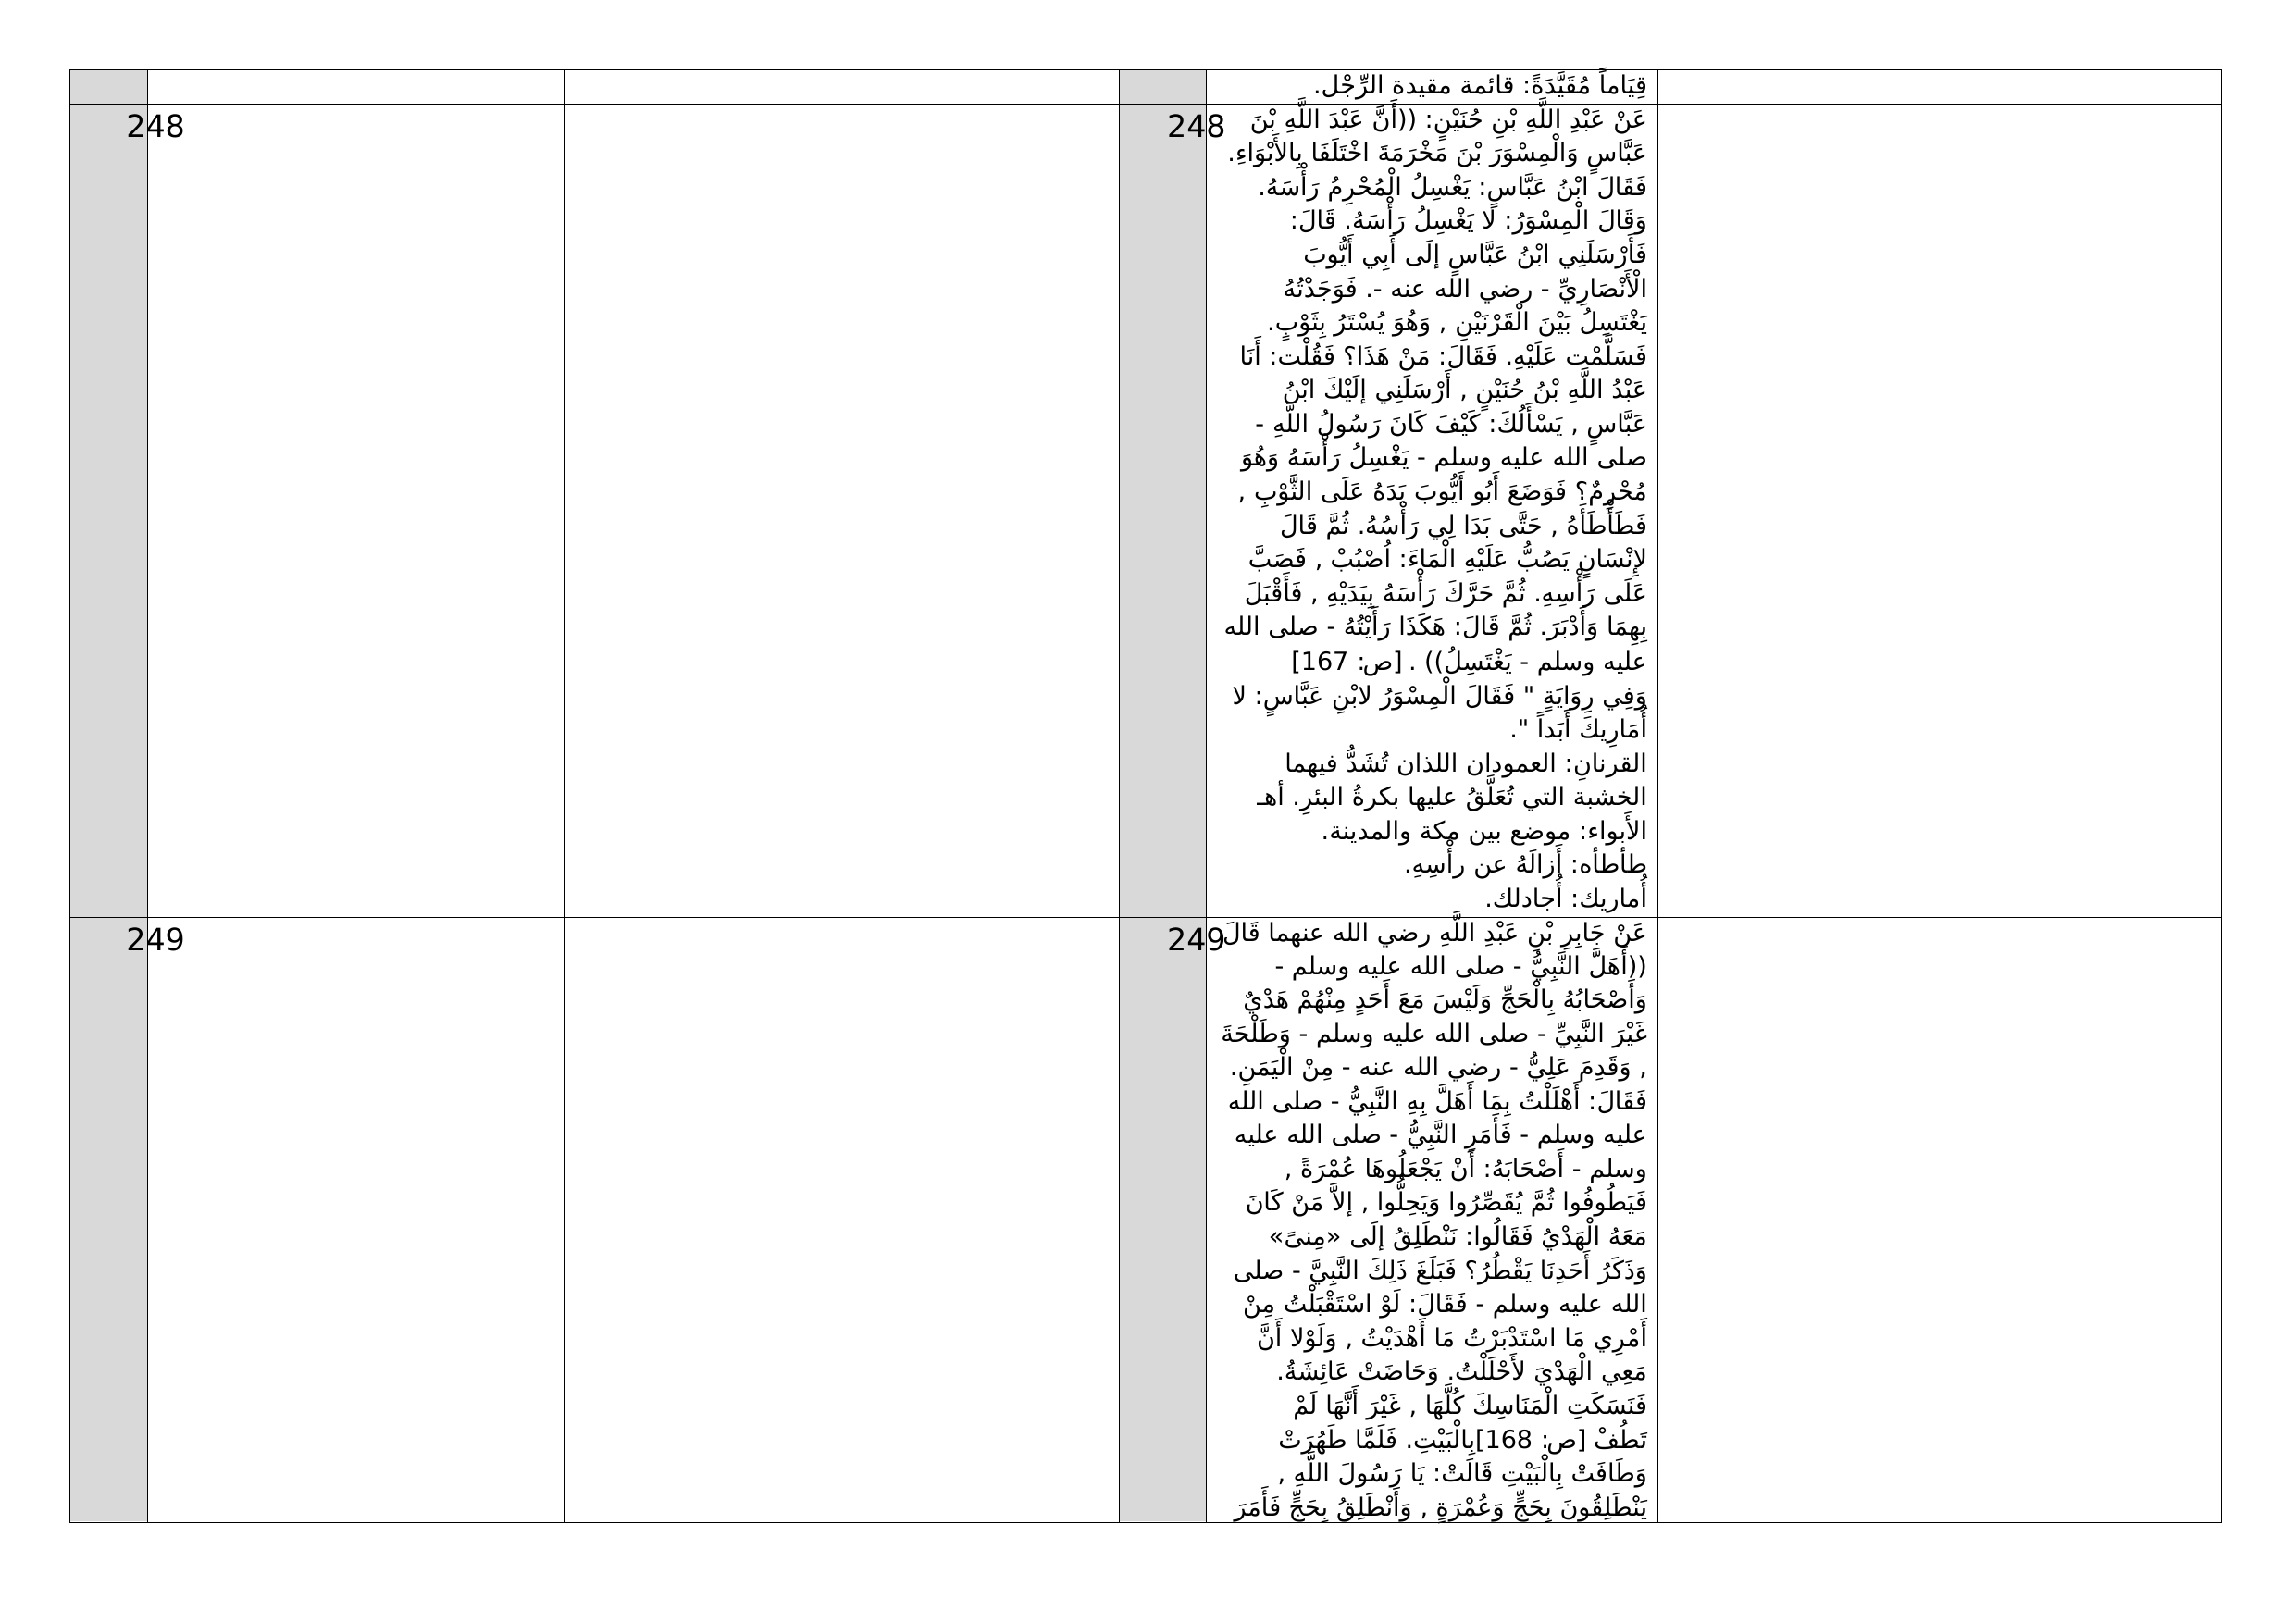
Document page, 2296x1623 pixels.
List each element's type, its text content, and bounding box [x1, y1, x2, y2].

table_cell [1207, 70, 1657, 104]
table_cell [70, 918, 147, 1521]
table_cell [148, 70, 564, 104]
table_cell [565, 70, 1119, 104]
table_cell [1658, 918, 2221, 1521]
table_cell [1120, 918, 1206, 1521]
table_cell [565, 105, 1119, 917]
table_cell [1120, 105, 1206, 917]
table_cell [70, 70, 147, 104]
table_cell [1658, 105, 2221, 917]
table_cell [565, 918, 1119, 1521]
table_cell [1658, 70, 2221, 104]
table_cell [148, 105, 564, 917]
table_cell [1207, 918, 1657, 1521]
table_cell [148, 918, 564, 1521]
table_cell [70, 105, 147, 917]
table_cell [1120, 70, 1206, 104]
table_cell عَنْ عَبْدِ اللَّهِ بْنِ حُنَيْنٍ: ((أَنَّ عَبْدَ اللَّهِ بْنَ عَبَّاسٍ وَالْمِسْوَرَ بْنَ مَخْرَمَةَ اخْتَلَفَا بِالأَبْوَاءِ. فَقَالَ ابْنُ عَبَّاسٍ: يَغْسِلُ الْمُحْرِمُ رَأْسَهُ. وَقَالَ الْمِسْوَرُ: لا يَغْسِلُ رَأْسَهُ. قَالَ: فَأَرْسَلَنِي ابْنُ عَبَّاسٍ إلَى أَبِي أَيُّوبَ الْأَنْصَارِيِّ - رضي الله عنه -. فَوَجَدْتُهُ يَغْتَسِلُ بَيْنَ الْقَرْنَيْنِ , وَهُوَ يُسْتَرُ بِثَوْبٍ. فَسَلَّمْت عَلَيْهِ. فَقَالَ: مَنْ هَذَا؟ فَقُلْت: أَنَا عَبْدُ اللَّهِ بْنُ حُنَيْنٍ , أَرْسَلَنِي إلَيْكَ ابْنُ عَبَّاسٍ , يَسْأَلُكَ: كَيْفَ كَانَ رَسُولُ اللَّهِ - صلى الله عليه وسلم - يَغْسِلُ رَأْسَهُ وَهُوَ مُحْرِمٌ؟ فَوَضَعَ أَبُو أَيُّوبَ يَدَهُ عَلَى الثَّوْبِ , فَطَأْطَأَهُ , حَتَّى بَدَا لِي رَأْسُهُ. ثُمَّ قَالَ لإِنْسَانٍ يَصُبُّ عَلَيْهِ الْمَاءَ: اُصْبُبْ , فَصَبَّ عَلَى رَأْسِهِ. ثُمَّ حَرَّكَ رَأْسَهُ بِيَدَيْهِ , فَأَقْبَلَ بِهِمَا وَأَدْبَرَ. ثُمَّ قَالَ: هَكَذَا رَأَيْتُهُ - صلى الله عليه وسلم - يَغْتَسِلُ)) . [ص: 167] وَفِي رِوَايَةٍ " فَقَالَ الْمِسْوَرُ لابْنِ عَبَّاسٍ: لا أُمَارِيكَ أَبَداً ". القرنانِ: العمودان اللذان تُشَدُّ فيهما الخشبة التي تُعَلَّقُ عليها بكرةُ البئرِ. أهـ الأَبواء: موضع بين مكة والمدينة. طأطأه: أَزالَهُ عن رأْسِهِ. أُماريك: أُجادلك. [1207, 105, 1657, 917]
